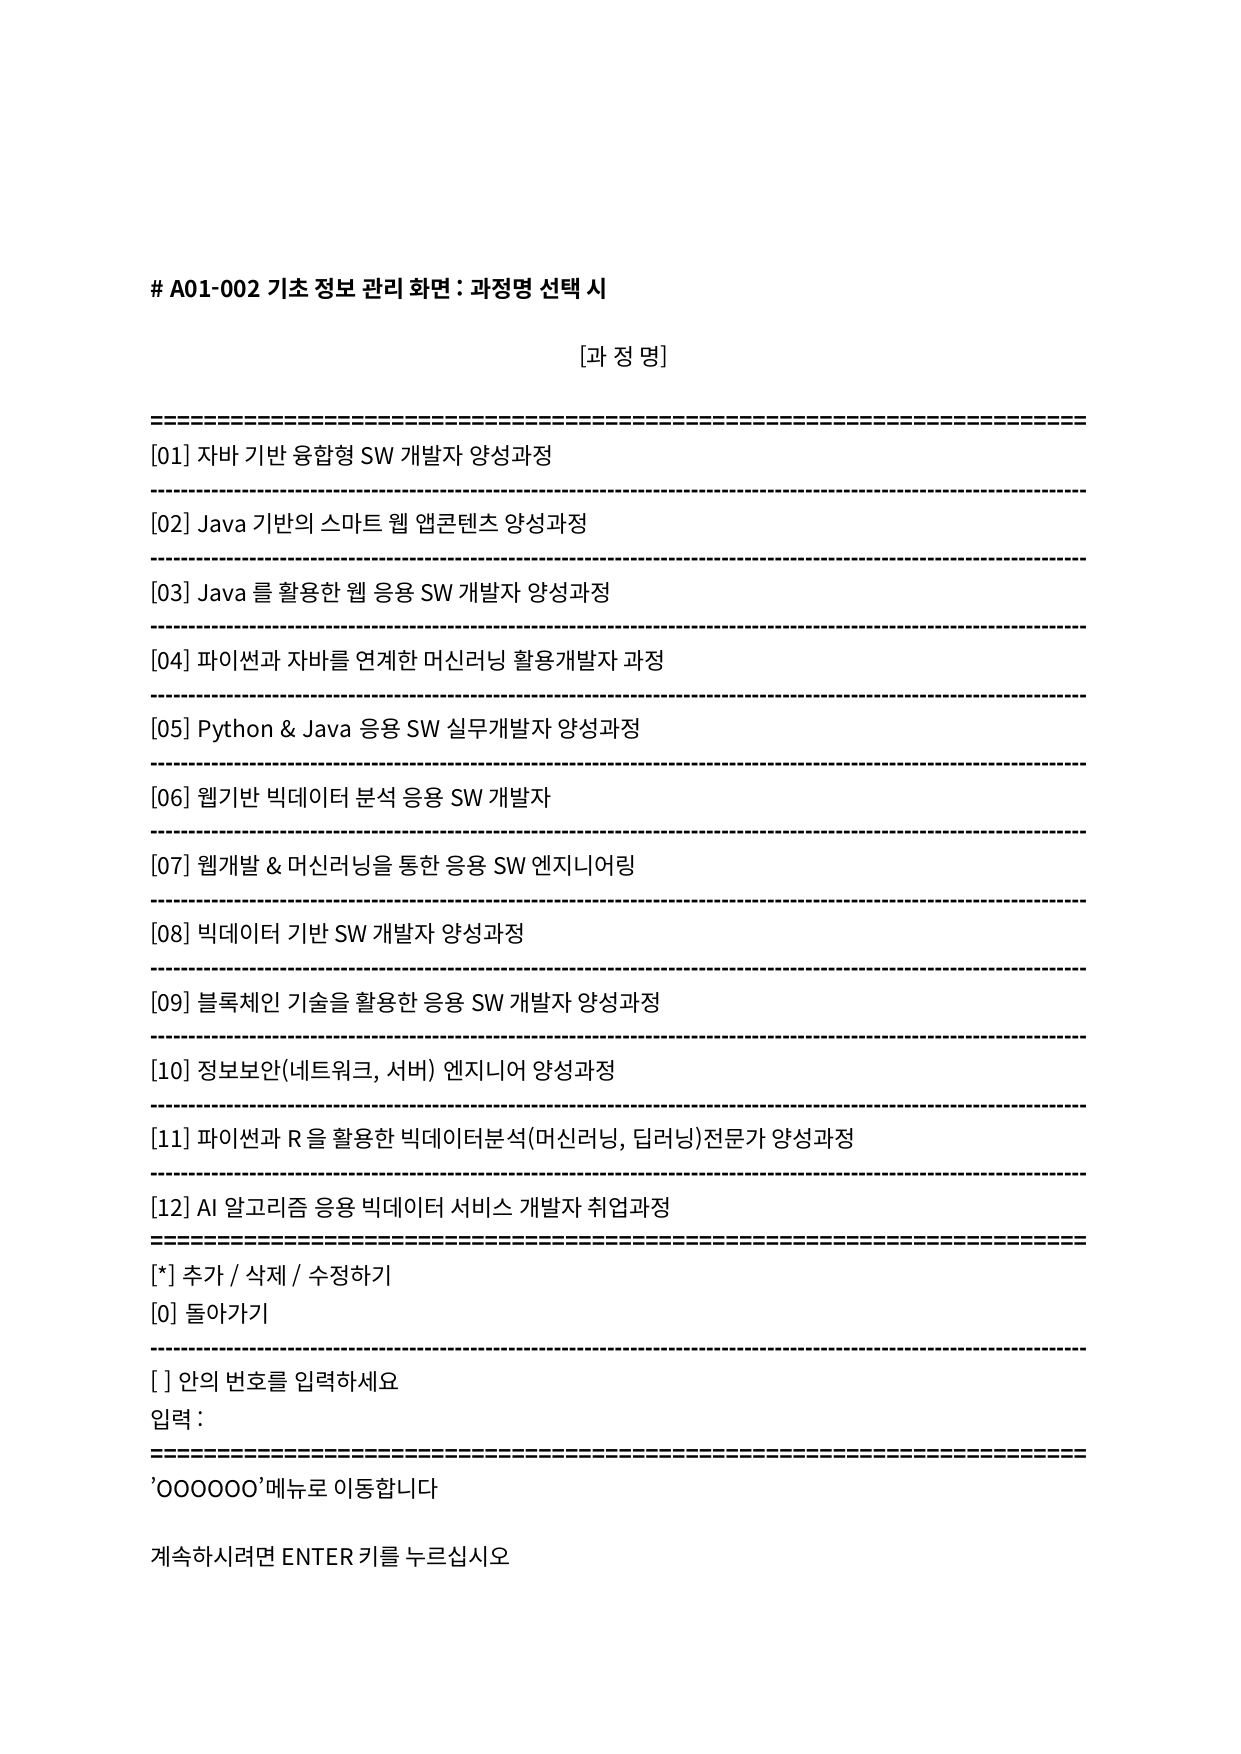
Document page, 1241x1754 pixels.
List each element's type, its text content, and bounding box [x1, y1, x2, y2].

text --------------------------------------------------------------------------------------------------------------------------- [150, 1091, 1090, 1117]
text --------------------------------------------------------------------------------------------------------------------------- [150, 886, 1090, 912]
text [01] 자바 기반 융합형 SW 개발자 양성과정 [150, 438, 1090, 471]
text [02] Java기반의 스마트 웹 앱콘텐츠 양성과정 [150, 506, 1090, 539]
text [11] 파이썬과 R을 활용한 빅데이터분석(머신러닝, 딥러닝)전문가 양성과정 [150, 1121, 1090, 1154]
text 입력 : [150, 1402, 1090, 1436]
text [*] 추가 / 삭제 / 수정하기 [150, 1258, 1090, 1291]
text --------------------------------------------------------------------------------------------------------------------------- [150, 544, 1090, 571]
text [07] 웹개발 & 머신러닝을 통한 응용 SW엔지니어링 [150, 848, 1090, 881]
text --------------------------------------------------------------------------------------------------------------------------- [150, 1159, 1090, 1186]
text [05] Python & Java 응용 SW 실무개발자 양성과정 [150, 711, 1090, 744]
text [10] 정보보안(네트워크, 서버) 엔지니어 양성과정 [150, 1053, 1090, 1086]
text 계속하시려면 ENTER키를 누르십시오 [150, 1539, 1090, 1572]
text --------------------------------------------------------------------------------------------------------------------------- [150, 476, 1090, 502]
text [0] 돌아가기 [150, 1296, 1090, 1329]
text ’OOOOOO’메뉴로 이동합니다 [150, 1471, 1090, 1504]
text --------------------------------------------------------------------------------------------------------------------------- [150, 612, 1090, 639]
text --------------------------------------------------------------------------------------------------------------------------- [150, 1022, 1090, 1049]
text ====================================================================== [150, 1440, 1090, 1467]
text ====================================================================== [150, 1227, 1090, 1254]
text [04] 파이썬과 자바를 연계한 머신러닝 활용개발자 과정 [150, 643, 1090, 676]
text [과 정 명] [150, 339, 1090, 372]
text --------------------------------------------------------------------------------------------------------------------------- [150, 954, 1090, 981]
text [06] 웹기반 빅데이터 분석 응용 SW개발자 [150, 779, 1090, 813]
text [03] Java를 활용한 웹 응용 SW개발자 양성과정 [150, 574, 1090, 608]
text --------------------------------------------------------------------------------------------------------------------------- [150, 749, 1090, 776]
text [08] 빅데이터 기반 SW개발자 양성과정 [150, 916, 1090, 949]
text --------------------------------------------------------------------------------------------------------------------------- [150, 681, 1090, 707]
text [ ] 안의 번호를 입력하세요 [150, 1364, 1090, 1397]
text --------------------------------------------------------------------------------------------------------------------------- [150, 1334, 1090, 1360]
text # A01-002 기초 정보 관리 화면 : 과정명 선택 시 [150, 271, 1090, 304]
text [09] 블록체인 기술을 활용한 응용 SW개발자 양성과정 [150, 984, 1090, 1018]
text --------------------------------------------------------------------------------------------------------------------------- [150, 817, 1090, 844]
text [12] AI 알고리즘 응용 빅데이터 서비스 개발자 취업과정 [150, 1189, 1090, 1223]
text ====================================================================== [150, 407, 1090, 434]
